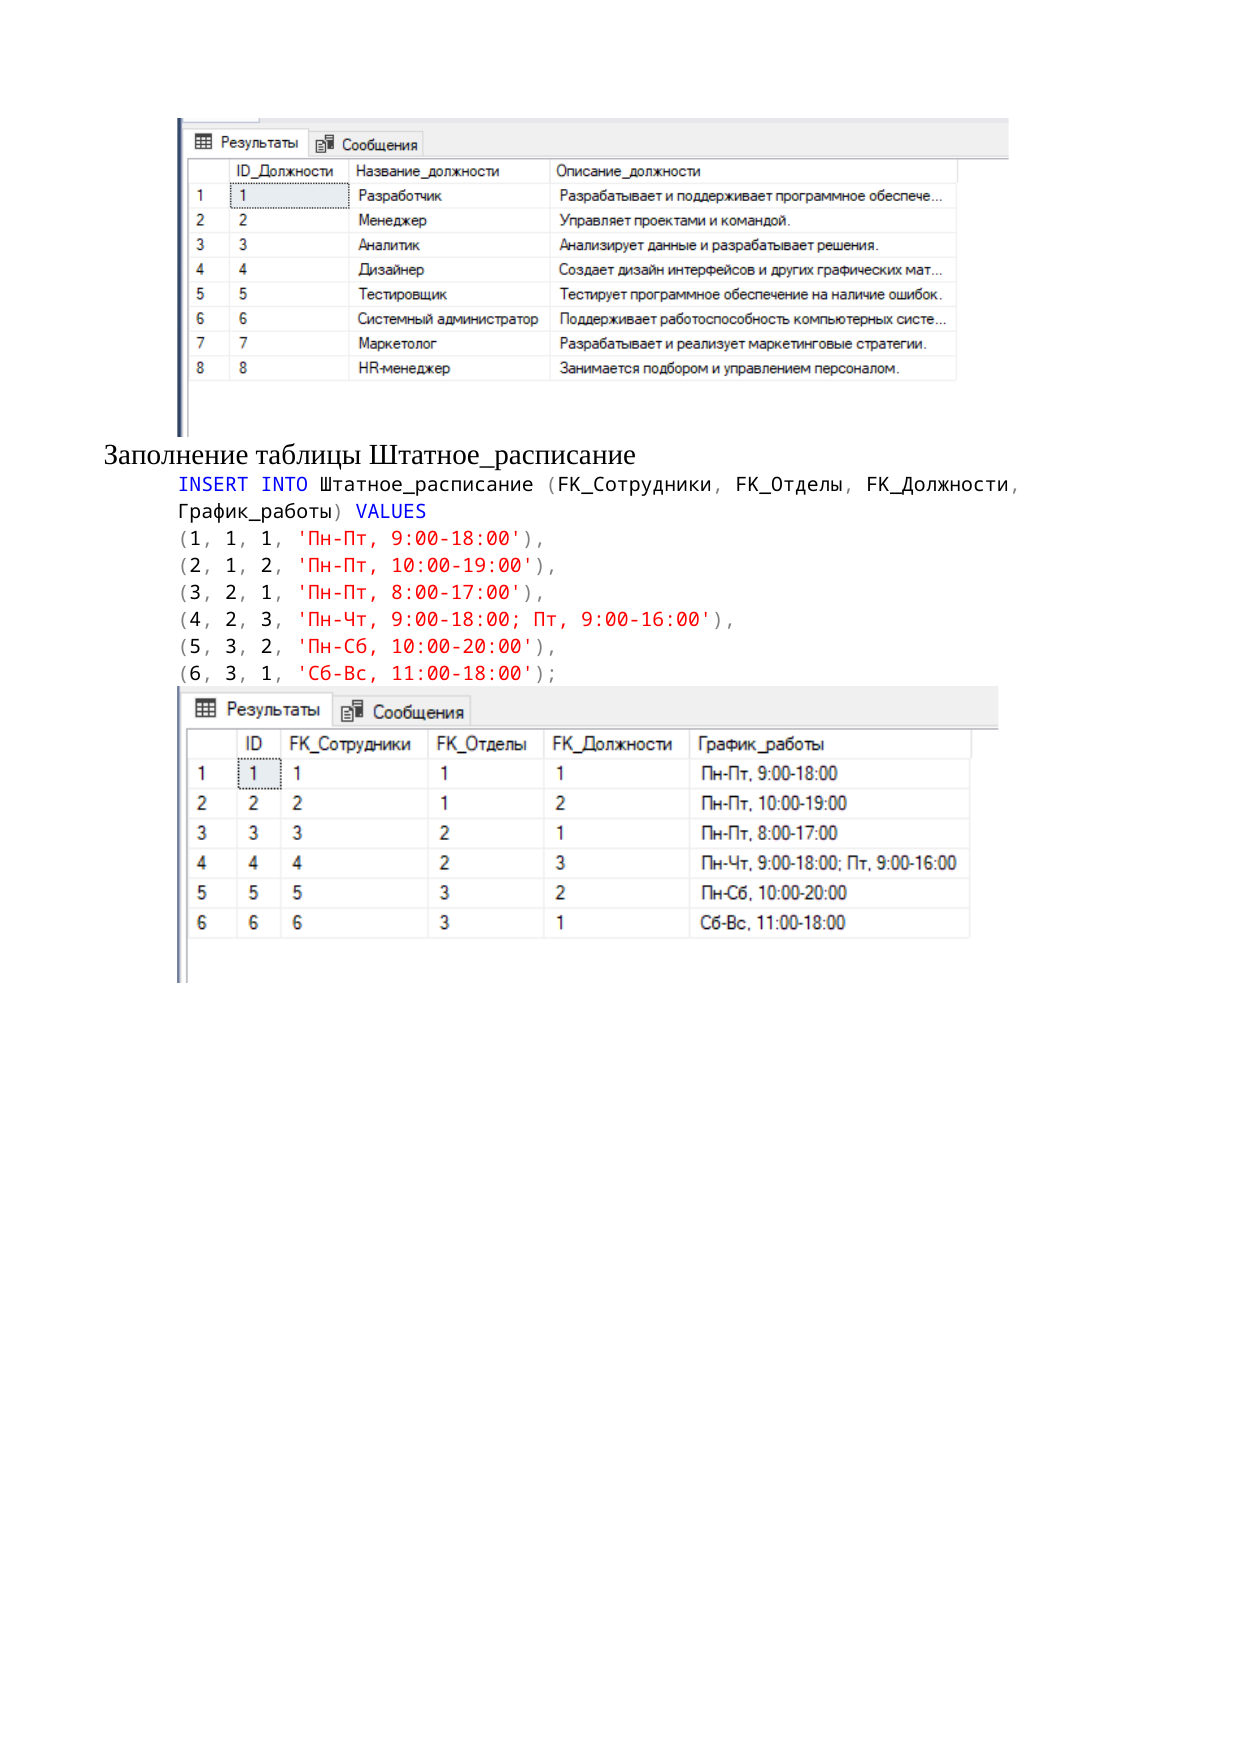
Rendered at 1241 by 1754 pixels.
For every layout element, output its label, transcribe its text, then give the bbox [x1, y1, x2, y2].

picture [177, 686, 999, 983]
picture [177, 118, 1009, 437]
text (5, 3, 2, 'Пн-Сб, 10:00-20:00'), [177, 632, 1152, 659]
text (2, 1, 2, 'Пн-Пт, 10:00-19:00'), [177, 551, 1152, 578]
text INSERT INTO Штатное_расписание (FK_Сотрудники, FK_Отделы, FK_Должности, График_работы) VALUES [177, 470, 1152, 524]
text (1, 1, 1, 'Пн-Пт, 9:00-18:00'), [177, 524, 1152, 551]
text Заполнение таблицы Штатное_расписание [103, 437, 1152, 470]
text (6, 3, 1, 'Сб-Вс, 11:00-18:00'); [177, 659, 1152, 686]
text (3, 2, 1, 'Пн-Пт, 8:00-17:00'), [177, 578, 1152, 605]
text (4, 2, 3, 'Пн-Чт, 9:00-18:00; Пт, 9:00-16:00'), [177, 605, 1152, 632]
